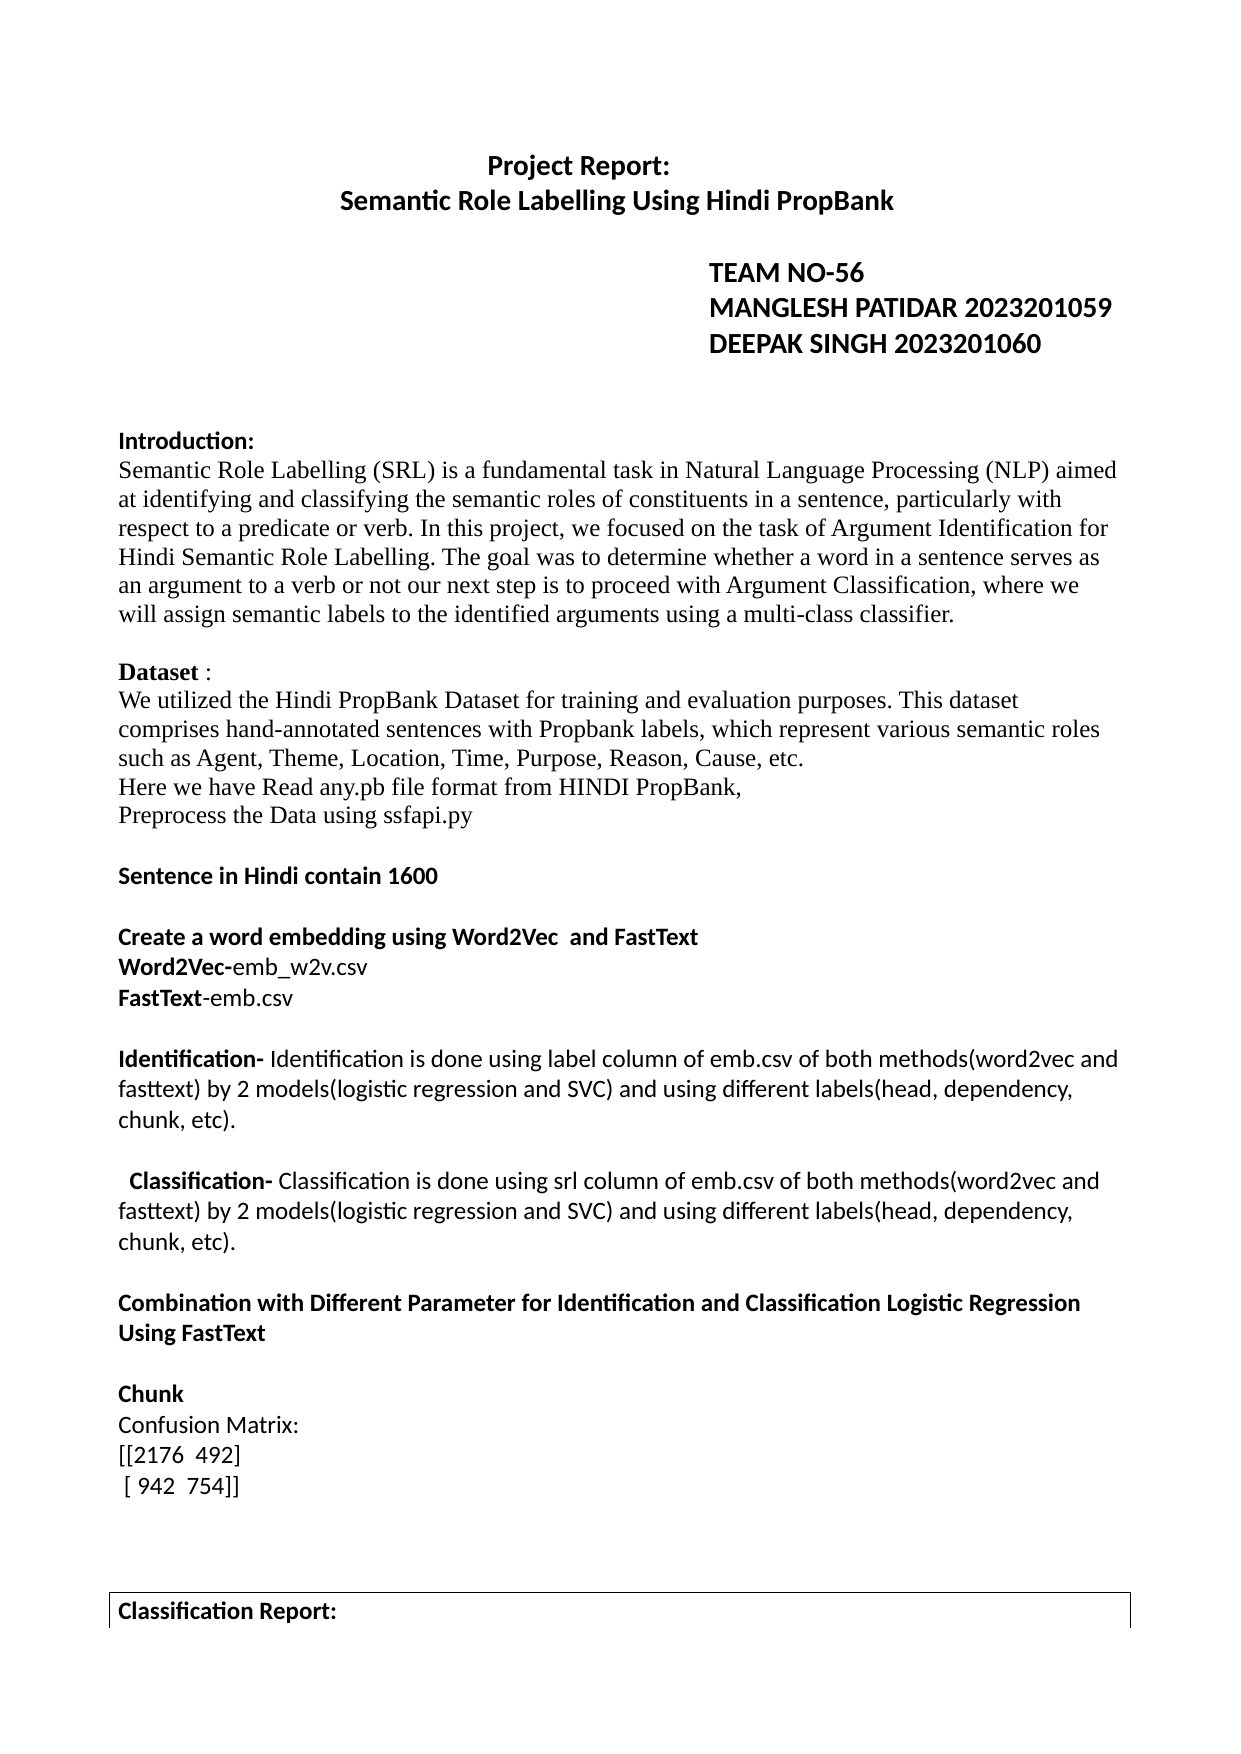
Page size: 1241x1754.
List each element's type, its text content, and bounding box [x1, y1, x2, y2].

text Here we have Read any.pb file format from HINDI PropBank, [118, 772, 1122, 801]
text Classification- Classification is done using srl column of emb.csv of both methods(word2vec and fasttext) by 2 models(logistic regression and SVC) and using different labels(head, dependency, chunk, etc).​ [118, 1165, 1122, 1257]
text TEAM NO-56 [266, 254, 1122, 289]
text FastText-emb.csv [118, 982, 1122, 1012]
text Dataset : [118, 657, 1122, 686]
text [ 942 754]] [118, 1470, 1122, 1501]
text Word2Vec-emb_w2v.csv [118, 951, 1122, 982]
text Create a word embedding using Word2Vec and FastText [118, 921, 1122, 951]
text MANGLESH PATIDAR 2023201059 [266, 289, 1122, 325]
text Chunk [118, 1379, 1122, 1409]
text Project Report: [118, 147, 1122, 182]
text [[2176 492] [118, 1440, 1122, 1470]
text Introduction: [118, 425, 1122, 456]
text Confusion Matrix: [118, 1409, 1122, 1440]
text We utilized the Hindi PropBank Dataset for training and evaluation purposes. This dataset comprises hand-annotated sentences with Propbank labels, which represent various semantic roles such as Agent, Theme, Location, Time, Purpose, Reason, Cause, etc. [118, 686, 1122, 772]
text Classification Report: [110, 1593, 1130, 1628]
text Semantic Role Labelling (SRL) is a fundamental task in Natural Language Processing (NLP) aimed at identifying and classifying the semantic roles of constituents in a sentence, particularly with respect to a predicate or verb. In this project, we focused on the task of Argument Identification for Hindi Semantic Role Labelling. The goal was to determine whether a word in a sentence serves as an argument to a verb or not our next step is to proceed with Argument Classification, where we will assign semantic labels to the identified arguments using a multi-class classifier. [118, 456, 1122, 628]
text Preprocess the Data using ssfapi.py [118, 801, 1122, 829]
text Sentence in Hindi contain 1600 [118, 860, 1122, 890]
text Semantic Role Labelling Using Hindi PropBank [266, 182, 1122, 218]
text Identification- Identification is done using label column of emb.csv of both methods(word2vec and fasttext) by 2 models(logistic regression and SVC) and using different labels(head, dependency, chunk, etc).​ [118, 1043, 1122, 1134]
text Combination with Different Parameter for Identification and Classification Logistic Regression Using FastText [118, 1287, 1122, 1348]
text DEEPAK SINGH 2023201060 [635, 325, 1122, 361]
